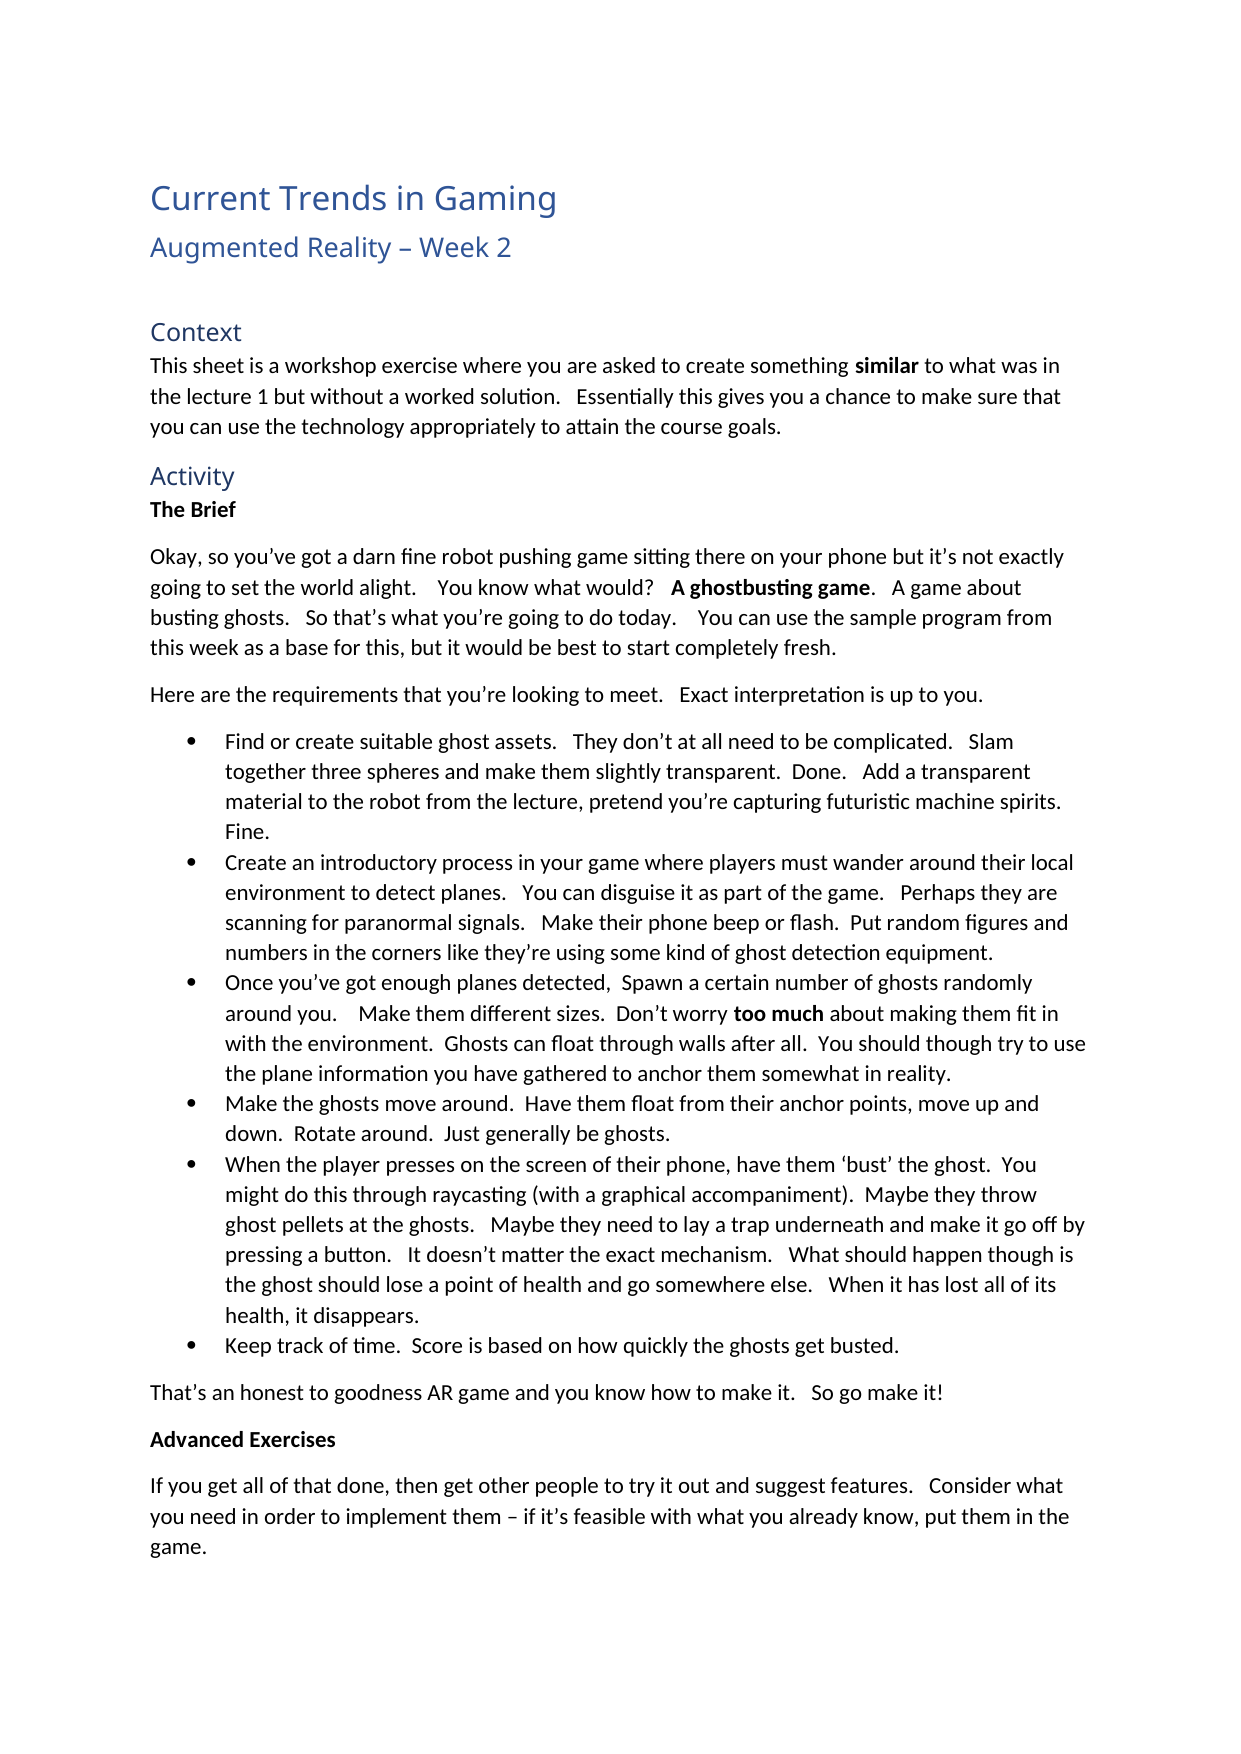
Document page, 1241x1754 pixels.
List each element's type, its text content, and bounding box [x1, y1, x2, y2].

text If you get all of that done, then get other people to try it out and suggest features. Consider what you need in order to implement them – if it’s feasible with what you already know, put them in the game. [150, 1472, 1090, 1560]
list Make the ghosts move around. Have them float from their anchor points, move up and down. Rotate around. Just generally be ghosts. [187, 1089, 1090, 1148]
list Find or create suitable ghost assets. They don’t at all need to be complicated. Slam together three spheres and make them slightly transparent. Done. Add a transparent material to the robot from the lecture, pretend you’re capturing futuristic machine spirits. Fine. [187, 727, 1090, 846]
list Keep track of time. Score is based on how quickly the ghosts get busted. [187, 1331, 1090, 1359]
list Create an introductory process in your game where players must wander around their local environment to detect planes. You can disguise it as part of the game. Perhaps they are scanning for paranormal signals. Make their phone beep or flash. Put random figures and numbers in the corners like they’re using some kind of ghost detection equipment. [187, 848, 1090, 966]
subtitle Context [150, 315, 1090, 349]
text The Brief [150, 496, 1090, 524]
list When the player presses on the screen of their phone, have them ‘bust’ the ghost. You might do this through raycasting (with a graphical accompaniment). Maybe they throw ghost pellets at the ghosts. Maybe they need to lay a trap underneath and make it go off by pressing a button. It doesn’t matter the exact mechanism. What should happen though is the ghost should lose a point of health and go somewhere else. When it has lost all of its health, it disappears. [187, 1150, 1090, 1329]
subtitle Activity [150, 459, 1090, 493]
text This sheet is a workshop exercise where you are asked to create something similar to what was in the lecture 1 but without a worked solution. Essentially this gives you a chance to make sure that you can use the technology appropriately to attain the course goals. [150, 352, 1090, 440]
text That’s an honest to goodness AR game and you know how to make it. So go make it! [150, 1378, 1090, 1406]
subtitle Current Trends in Gaming [150, 175, 1090, 220]
text Okay, so you’ve got a darn fine robot pushing game sitting there on your phone but it’s not exactly going to set the world alight. You know what would? A ghostbusting game. A game about busting ghosts. So that’s what you’re going to do today. You can use the sample program from this week as a base for this, but it would be best to start completely fresh. [150, 542, 1090, 661]
text Advanced Exercises [150, 1425, 1090, 1453]
subtitle Augmented Reality – Week 2 [150, 228, 1090, 265]
text Here are the requirements that you’re looking to meet. Exact interpretation is up to you. [150, 680, 1090, 708]
list Once you’ve got enough planes detected, Spawn a certain number of ghosts randomly around you. Make them different sizes. Don’t worry too much about making them fit in with the environment. Ghosts can float through walls after all. You should though try to use the plane information you have gathered to anchor them somewhat in reality. [187, 968, 1090, 1087]
